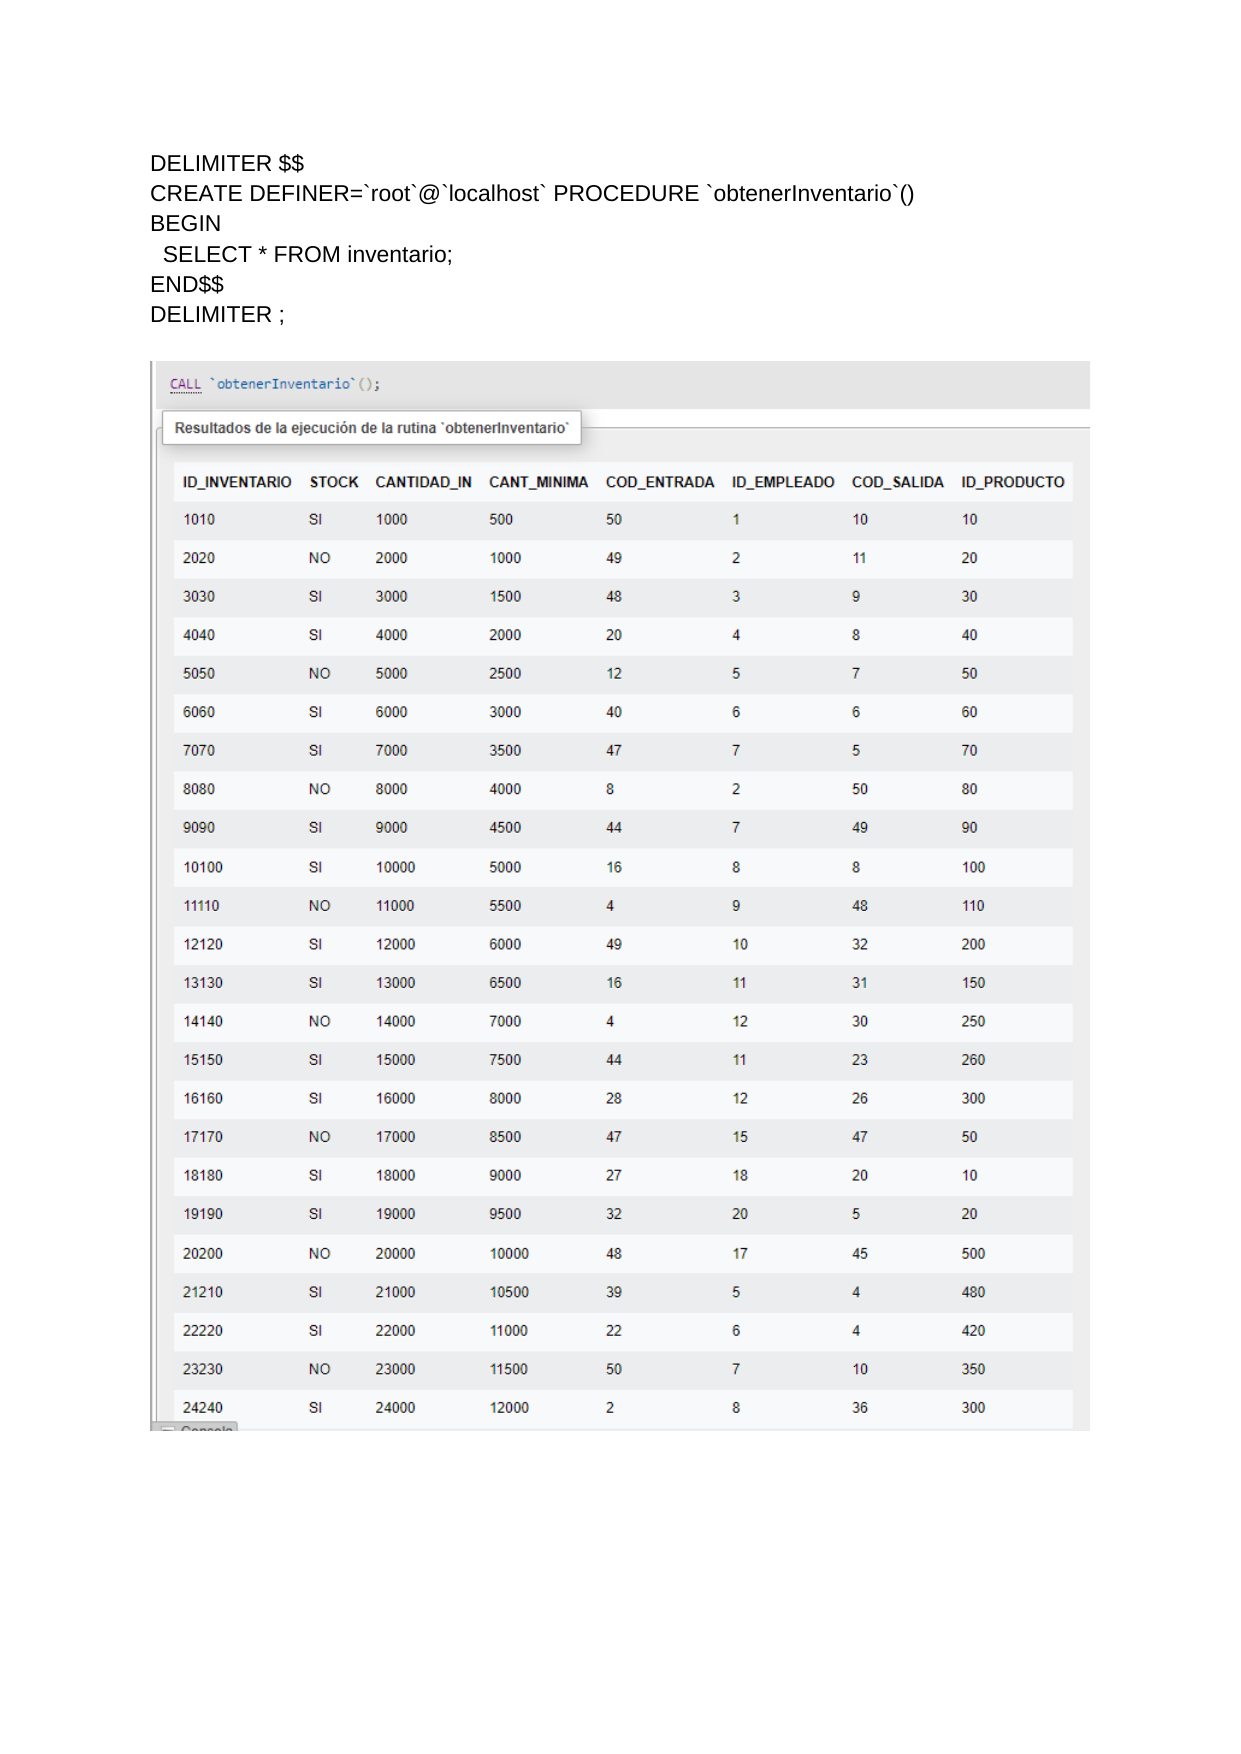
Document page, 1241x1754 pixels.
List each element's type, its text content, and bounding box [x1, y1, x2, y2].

text CREATE DEFINER=`root`@`localhost` PROCEDURE `obtenerInventario`() [150, 180, 1090, 207]
text DELIMITER $$ [150, 150, 1090, 176]
text BEGIN [150, 210, 1090, 237]
text SELECT * FROM inventario; [150, 241, 1090, 267]
text END$$ [150, 271, 1090, 297]
text DELIMITER ; [150, 301, 1090, 327]
picture [150, 361, 1091, 1431]
